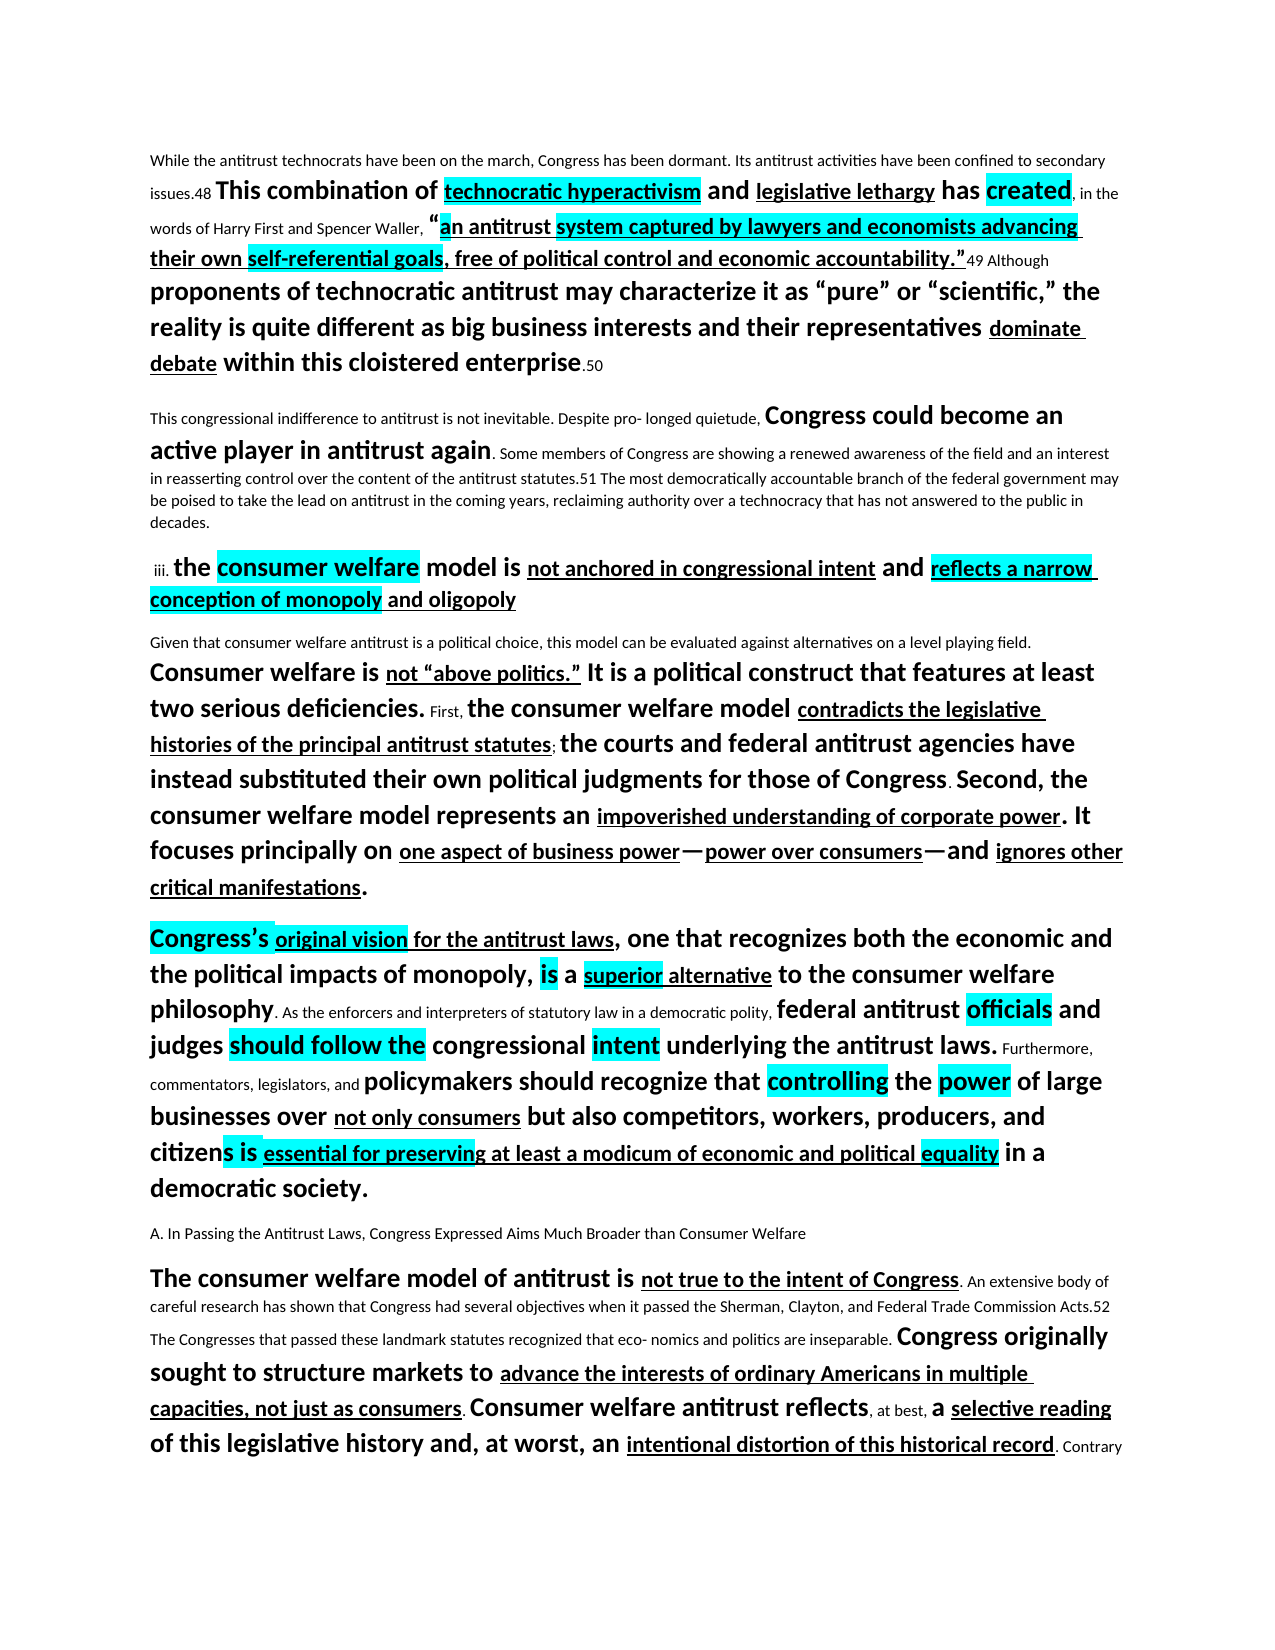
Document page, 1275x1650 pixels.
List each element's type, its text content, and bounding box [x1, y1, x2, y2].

text This congressional indifference to antitrust is not inevitable. Despite pro- longed quietude, Congress could become an active player in antitrust again. Some members of Congress are showing a renewed awareness of the field and an interest in reasserting control over the content of the antitrust statutes.51 The most democratically accountable branch of the federal government may be poised to take the lead on antitrust in the coming years, reclaiming authority over a technocracy that has not answered to the public in decades. [150, 398, 1125, 532]
text A. In Passing the Antitrust Laws, Congress Expressed Aims Much Broader than Consumer Welfare [150, 1223, 1125, 1243]
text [150, 1262, 1125, 1459]
text iii. the consumer welfare model is not anchored in congressional intent and reflects a narrow conception of monopoly and oligopoly [150, 550, 1125, 614]
text Given that consumer welfare antitrust is a political choice, this model can be evaluated against alternatives on a level playing field. Consumer welfare is not “above politics.” It is a political construct that features at least two serious deficiencies. First, the consumer welfare model contradicts the legislative histories of the principal antitrust statutes; the courts and federal antitrust agencies have instead substituted their own political judgments for those of Congress. Second, the consumer welfare model represents an impoverished understanding of corporate power. It focuses principally on one aspect of business power—power over consumers—and ignores other critical manifestations. [150, 632, 1125, 902]
text While the antitrust technocrats have been on the march, Congress has been dormant. Its antitrust activities have been confined to secondary issues.48 This combination of technocratic hyperactivism and legislative lethargy has created, in the words of Harry First and Spencer Waller, “an antitrust system captured by lawyers and economists advancing their own self-referential goals, free of political control and economic accountability.”49 Although proponents of technocratic antitrust may characterize it as “pure” or “scientific,” the reality is quite different as big business interests and their representatives dominate debate within this cloistered enterprise.50 [150, 150, 1125, 379]
text Congress’s original vision for the antitrust laws, one that recognizes both the economic and the political impacts of monopoly, is a superior alternative to the consumer welfare philosophy. As the enforcers and interpreters of statutory law in a democratic polity, federal antitrust officials and judges should follow the congressional intent underlying the antitrust laws. Furthermore, commentators, legislators, and policymakers should recognize that controlling the power of large businesses over not only consumers but also competitors, workers, producers, and citizens is essential for preserving at least a modicum of economic and political equality in a democratic society. [150, 921, 1125, 1204]
